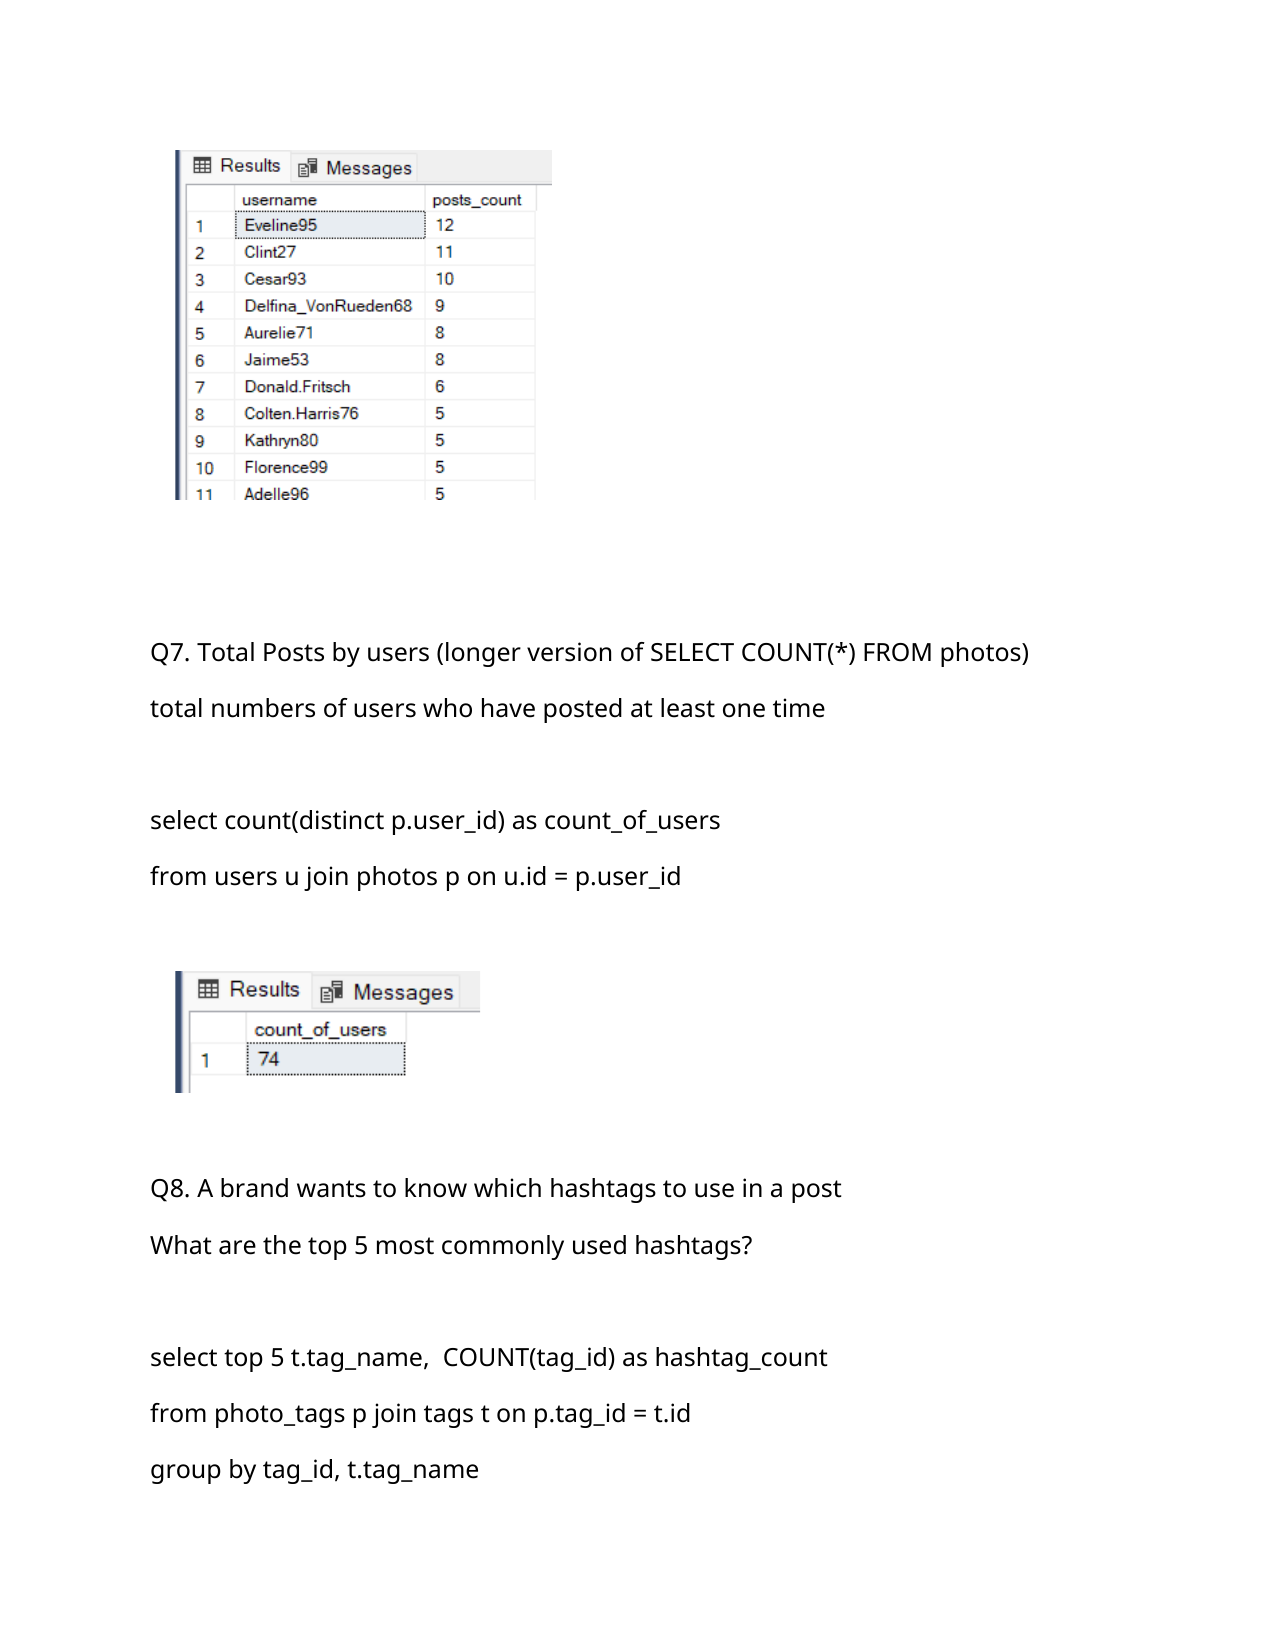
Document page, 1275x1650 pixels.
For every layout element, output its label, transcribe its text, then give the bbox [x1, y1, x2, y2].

text Q8. A brand wants to know which hashtags to use in a post [150, 1171, 1125, 1205]
text Q7. Total Posts by users (longer version of SELECT COUNT(*) FROM photos) [150, 634, 1125, 668]
text from users u join photos p on u.id = p.user_id [150, 859, 1125, 893]
text select count(distinct p.user_id) as count_of_users [150, 803, 1125, 837]
text group by tag_id, t.tag_name [150, 1452, 1125, 1486]
text from photo_tags p join tags t on p.tag_id = t.id [150, 1396, 1125, 1430]
text select top 5 t.tag_name, COUNT(tag_id) as hashtag_count [150, 1339, 1125, 1374]
text total numbers of users who have posted at least one time [150, 690, 1125, 724]
text What are the top 5 most commonly used hashtags? [150, 1227, 1125, 1261]
